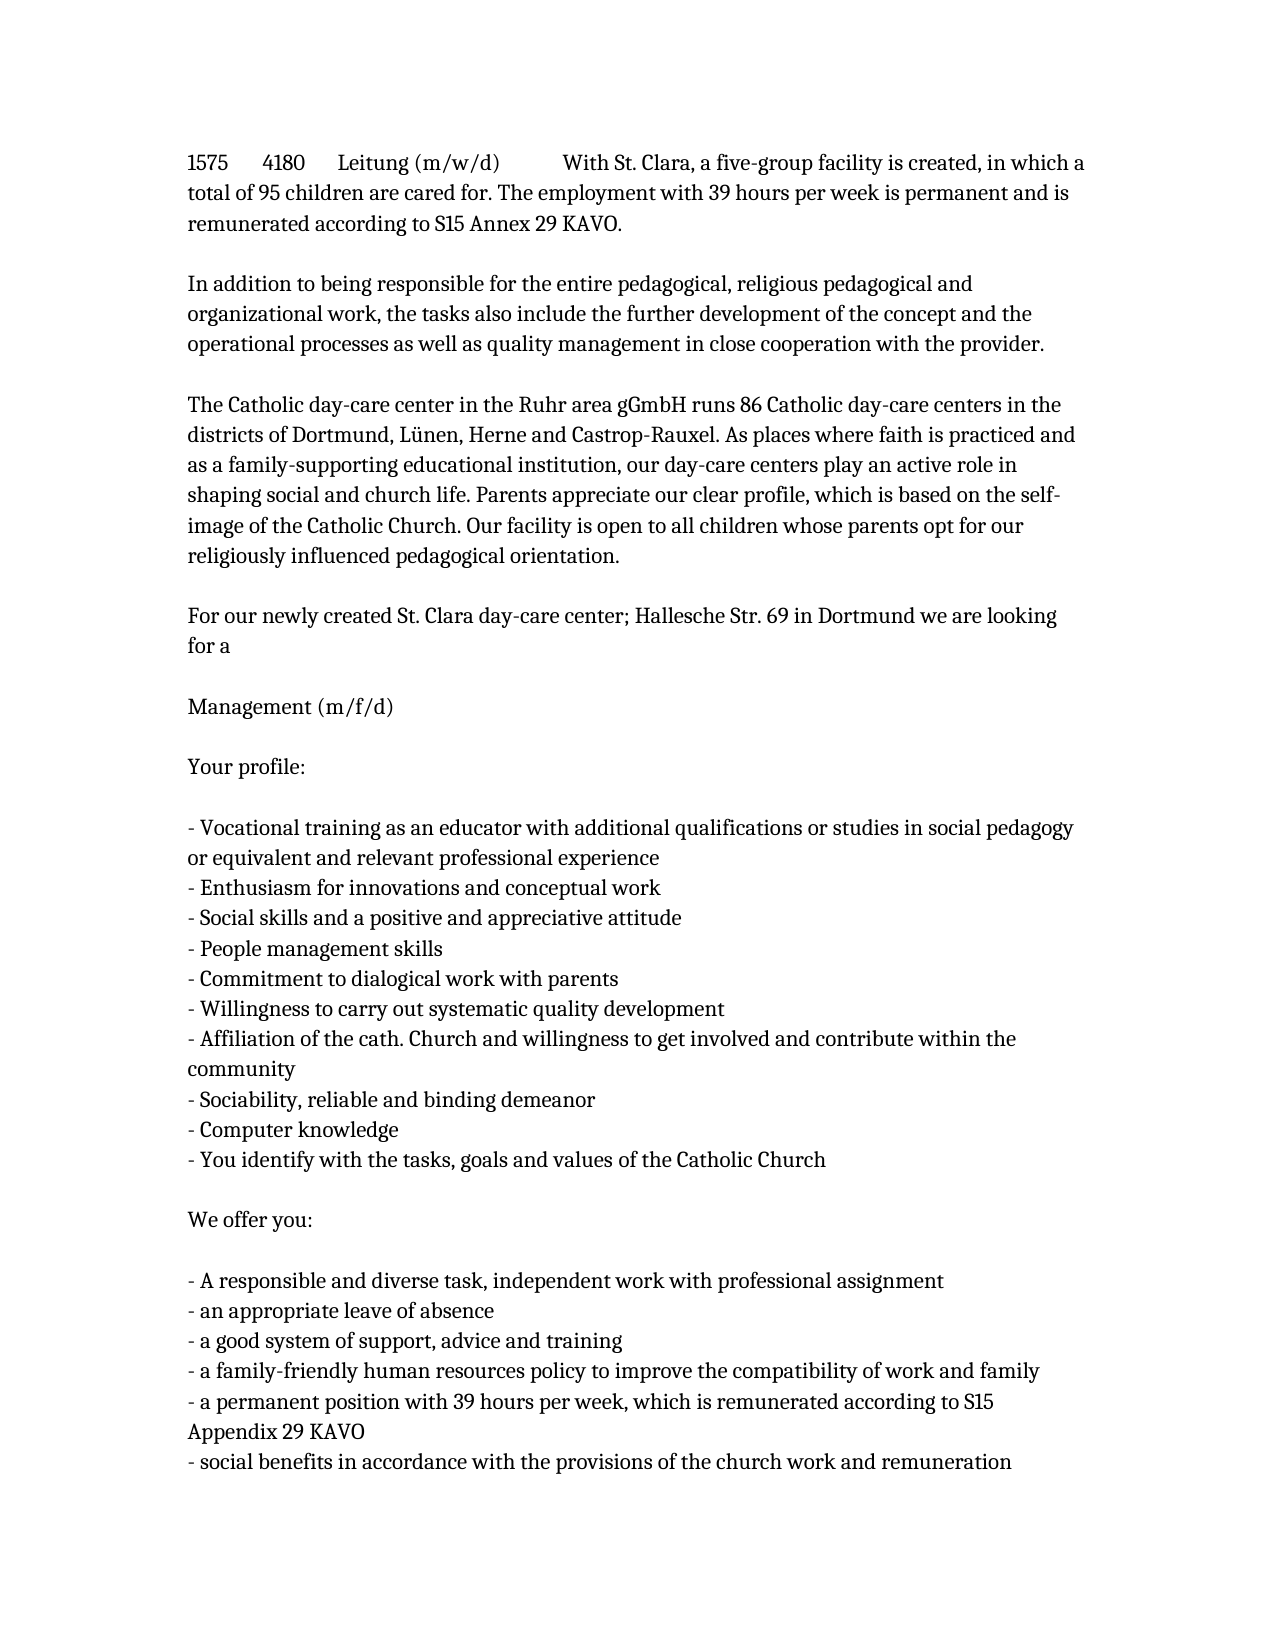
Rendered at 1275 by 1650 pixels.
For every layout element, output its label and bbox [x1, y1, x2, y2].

text [187, 150, 1087, 1475]
